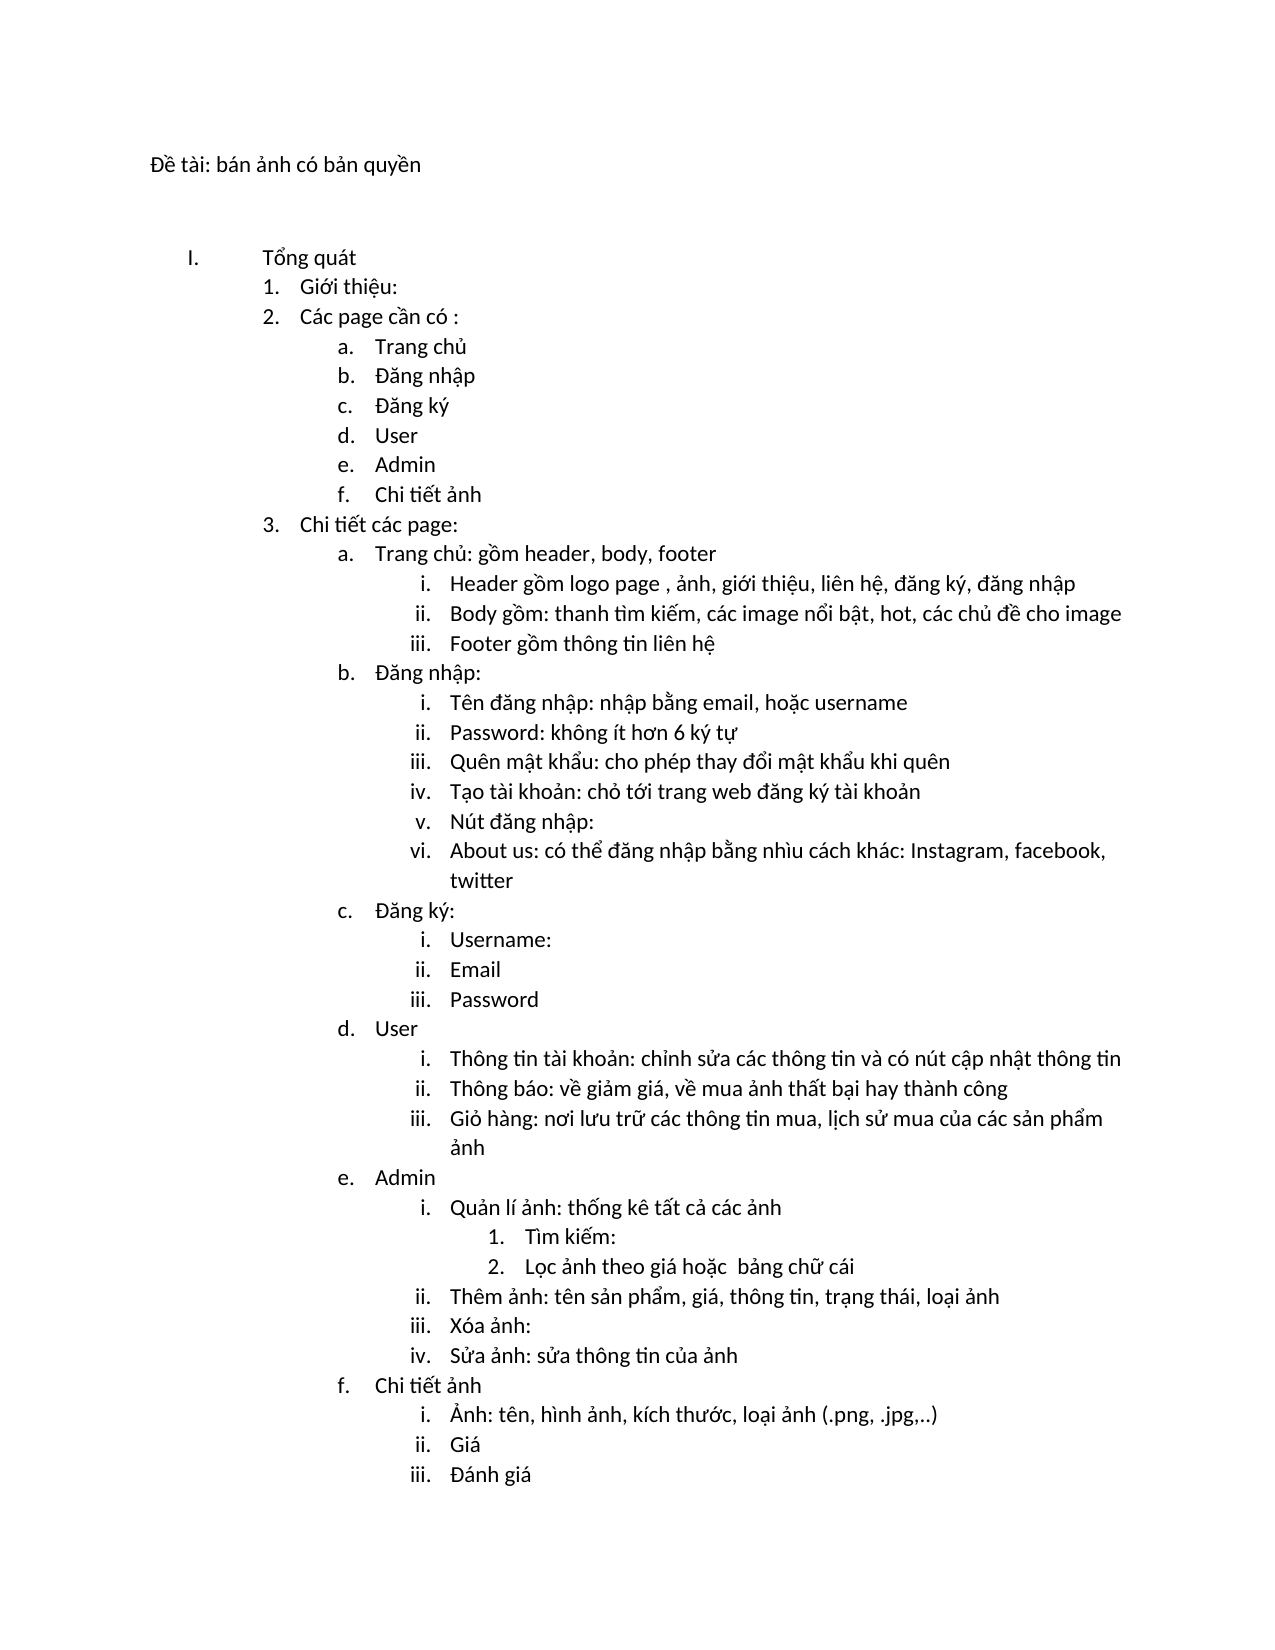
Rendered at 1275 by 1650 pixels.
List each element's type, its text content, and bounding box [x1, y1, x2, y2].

list Username: [431, 926, 1125, 953]
list Thêm ảnh: tên sản phẩm, giá, thông tin, trạng thái, loại ảnh [431, 1282, 1125, 1310]
list Các page cần có : [262, 302, 1125, 330]
list Đăng ký: [337, 896, 1125, 924]
list Tìm kiếm: [487, 1222, 1125, 1250]
list Thông tin tài khoản: chỉnh sửa các thông tin và có nút cập nhật thông tin [431, 1044, 1125, 1072]
list Chi tiết ảnh [337, 1371, 1125, 1399]
text Đề tài: bán ảnh có bản quyền [150, 150, 1125, 178]
list Giỏ hàng: nơi lưu trữ các thông tin mua, lịch sử mua của các sản phẩm ảnh [431, 1104, 1125, 1161]
list Đánh giá [431, 1460, 1125, 1488]
list Password [431, 985, 1125, 1013]
list Footer gồm thông tin liên hệ [431, 629, 1125, 657]
list User [337, 421, 1125, 449]
list Đăng nhập: [337, 658, 1125, 686]
list Lọc ảnh theo giá hoặc bảng chữ cái [487, 1252, 1125, 1280]
list Tổng quát [187, 243, 1125, 271]
list Sửa ảnh: sửa thông tin của ảnh [431, 1341, 1125, 1369]
list Chi tiết các page: [262, 510, 1125, 538]
list Email [431, 955, 1125, 983]
list Ảnh: tên, hình ảnh, kích thước, loại ảnh (.png, .jpg,..) [431, 1401, 1125, 1428]
list Trang chủ [337, 332, 1125, 360]
list Trang chủ: gồm header, body, footer [337, 539, 1125, 568]
list Body gồm: thanh tìm kiếm, các image nổi bật, hot, các chủ đề cho image [431, 599, 1125, 627]
list Giới thiệu: [262, 272, 1125, 300]
list User [337, 1014, 1125, 1043]
list Nút đăng nhập: [431, 807, 1125, 835]
list Tạo tài khoản: chỏ tới trang web đăng ký tài khoản [431, 777, 1125, 805]
list Giá [431, 1430, 1125, 1458]
list Admin [337, 451, 1125, 478]
list About us: có thể đăng nhập bằng nhìu cách khác: Instagram, facebook, twitter [431, 836, 1125, 894]
list Admin [337, 1163, 1125, 1191]
list Chi tiết ảnh [337, 480, 1125, 508]
list Password: không ít hơn 6 ký tự [431, 718, 1125, 746]
list Header gồm logo page , ảnh, giới thiệu, liên hệ, đăng ký, đăng nhập [431, 569, 1125, 597]
list Tên đăng nhập: nhập bằng email, hoặc username [431, 688, 1125, 716]
list Thông báo: về giảm giá, về mua ảnh thất bại hay thành công [431, 1074, 1125, 1102]
list Đăng ký [337, 391, 1125, 419]
list Đăng nhập [337, 361, 1125, 389]
list Quản lí ảnh: thống kê tất cả các ảnh [431, 1193, 1125, 1221]
list Xóa ảnh: [431, 1311, 1125, 1339]
list Quên mật khẩu: cho phép thay đổi mật khẩu khi quên [431, 747, 1125, 775]
